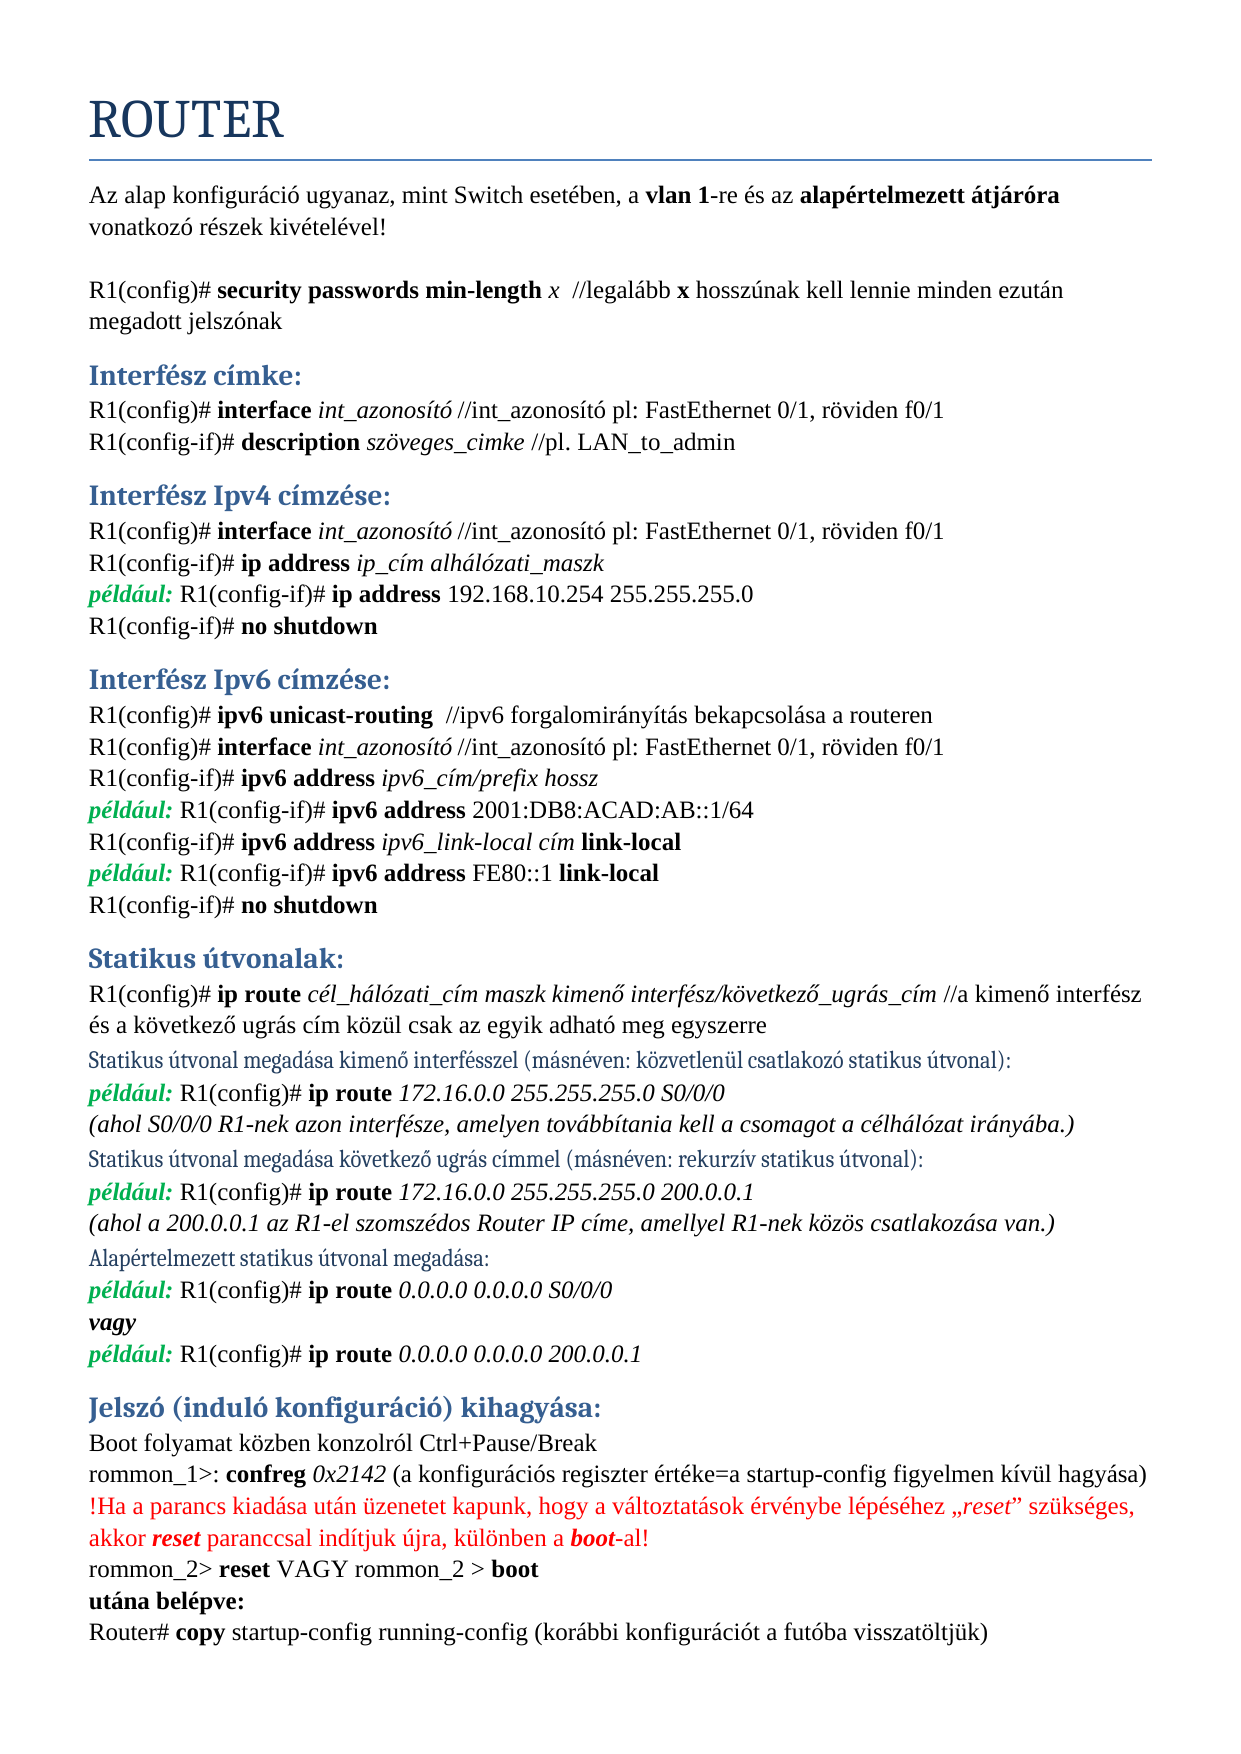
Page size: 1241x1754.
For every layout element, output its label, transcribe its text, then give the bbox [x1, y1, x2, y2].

text például: R1(config)# ip route 172.16.0.0 255.255.255.0 S0/0/0 [89, 1078, 1152, 1107]
title ROUTER [89, 89, 1152, 159]
text R1(config-if)# no shutdown [89, 611, 1152, 640]
text Router# copy startup-config running-config (korábbi konfigurációt a futóba visszatöltjük) [89, 1617, 1152, 1646]
text például: R1(config-if)# ipv6 address 2001:DB8:ACAD:AB::1/64 [89, 795, 1152, 824]
text !Ha a parancs kiadása után üzenetet kapunk, hogy a változtatások érvénybe lépéséhez „reset” szükséges, akkor reset paranccsal indítjuk újra, különben a boot-al! [89, 1491, 1152, 1551]
text rommon_2> reset VAGY rommon_2 > boot [89, 1554, 1152, 1583]
text (ahol S0/0/0 R1-nek azon interfésze, amelyen továbbítania kell a csomagot a célhálózat irányába.) [89, 1109, 1152, 1138]
text R1(config-if)# ipv6 address ipv6_cím/prefix hossz [89, 763, 1152, 792]
text (ahol a 200.0.0.1 az R1-el szomszédos Router IP címe, amellyel R1-nek közös csatlakozása van.) [89, 1208, 1152, 1237]
subtitle Statikus útvonal megadása következő ugrás címmel (másnéven: rekurzív statikus útvonal): [89, 1145, 1152, 1174]
text például: R1(config-if)# ipv6 address FE80::1 link-local [89, 858, 1152, 887]
subtitle Alapértelmezett statikus útvonal megadása: [89, 1244, 1152, 1273]
subtitle Interfész címke: [89, 359, 1152, 392]
subtitle Statikus útvonalak: [89, 942, 1152, 976]
text vagy [89, 1307, 1152, 1336]
text Boot folyamat közben konzolról Ctrl+Pause/Break [89, 1428, 1152, 1457]
subtitle Statikus útvonal megadása kimenő interfésszel (másnéven: közvetlenül csatlakozó statikus útvonal): [89, 1046, 1152, 1075]
text például: R1(config)# ip route 172.16.0.0 255.255.255.0 200.0.0.1 [89, 1177, 1152, 1205]
text R1(config)# ip route cél_hálózati_cím maszk kimenő interfész/következő_ugrás_cím //a kimenő interfész és a következő ugrás cím közül csak az egyik adható meg egyszerre [89, 979, 1152, 1039]
text R1(config)# security passwords min-length x //legalább x hosszúnak kell lennie minden ezután megadott jelszónak [89, 275, 1152, 335]
text R1(config)# interface int_azonosító //int_azonosító pl: FastEthernet 0/1, röviden f0/1 [89, 732, 1152, 761]
text R1(config)# interface int_azonosító //int_azonosító pl: FastEthernet 0/1, röviden f0/1 [89, 516, 1152, 545]
subtitle Interfész Ipv4 címzése: [89, 479, 1152, 513]
subtitle Interfész Ipv6 címzése: [89, 663, 1152, 697]
subtitle Jelszó (induló konfiguráció) kihagyása: [89, 1391, 1152, 1424]
text R1(config)# ipv6 unicast-routing //ipv6 forgalomirányítás bekapcsolása a routeren [89, 700, 1152, 729]
text például: R1(config)# ip route 0.0.0.0 0.0.0.0 S0/0/0 [89, 1276, 1152, 1304]
text rommon_1>: confreg 0x2142 (a konfigurációs regiszter értéke=a startup-config figyelmen kívül hagyása) [89, 1459, 1152, 1488]
text például: R1(config-if)# ip address 192.168.10.254 255.255.255.0 [89, 579, 1152, 608]
text R1(config-if)# no shutdown [89, 890, 1152, 918]
text R1(config-if)# ip address ip_cím alhálózati_maszk [89, 548, 1152, 577]
text R1(config-if)# ipv6 address ipv6_link-local cím link-local [89, 827, 1152, 855]
text Az alap konfiguráció ugyanaz, mint Switch esetében, a vlan 1-re és az alapértelmezett átjáróra vonatkozó részek kivételével! [89, 180, 1152, 240]
text R1(config)# interface int_azonosító //int_azonosító pl: FastEthernet 0/1, röviden f0/1 [89, 396, 1152, 424]
text például: R1(config)# ip route 0.0.0.0 0.0.0.0 200.0.0.1 [89, 1339, 1152, 1367]
text R1(config-if)# description szöveges_cimke //pl. LAN_to_admin [89, 427, 1152, 456]
text utána belépve: [89, 1586, 1152, 1614]
